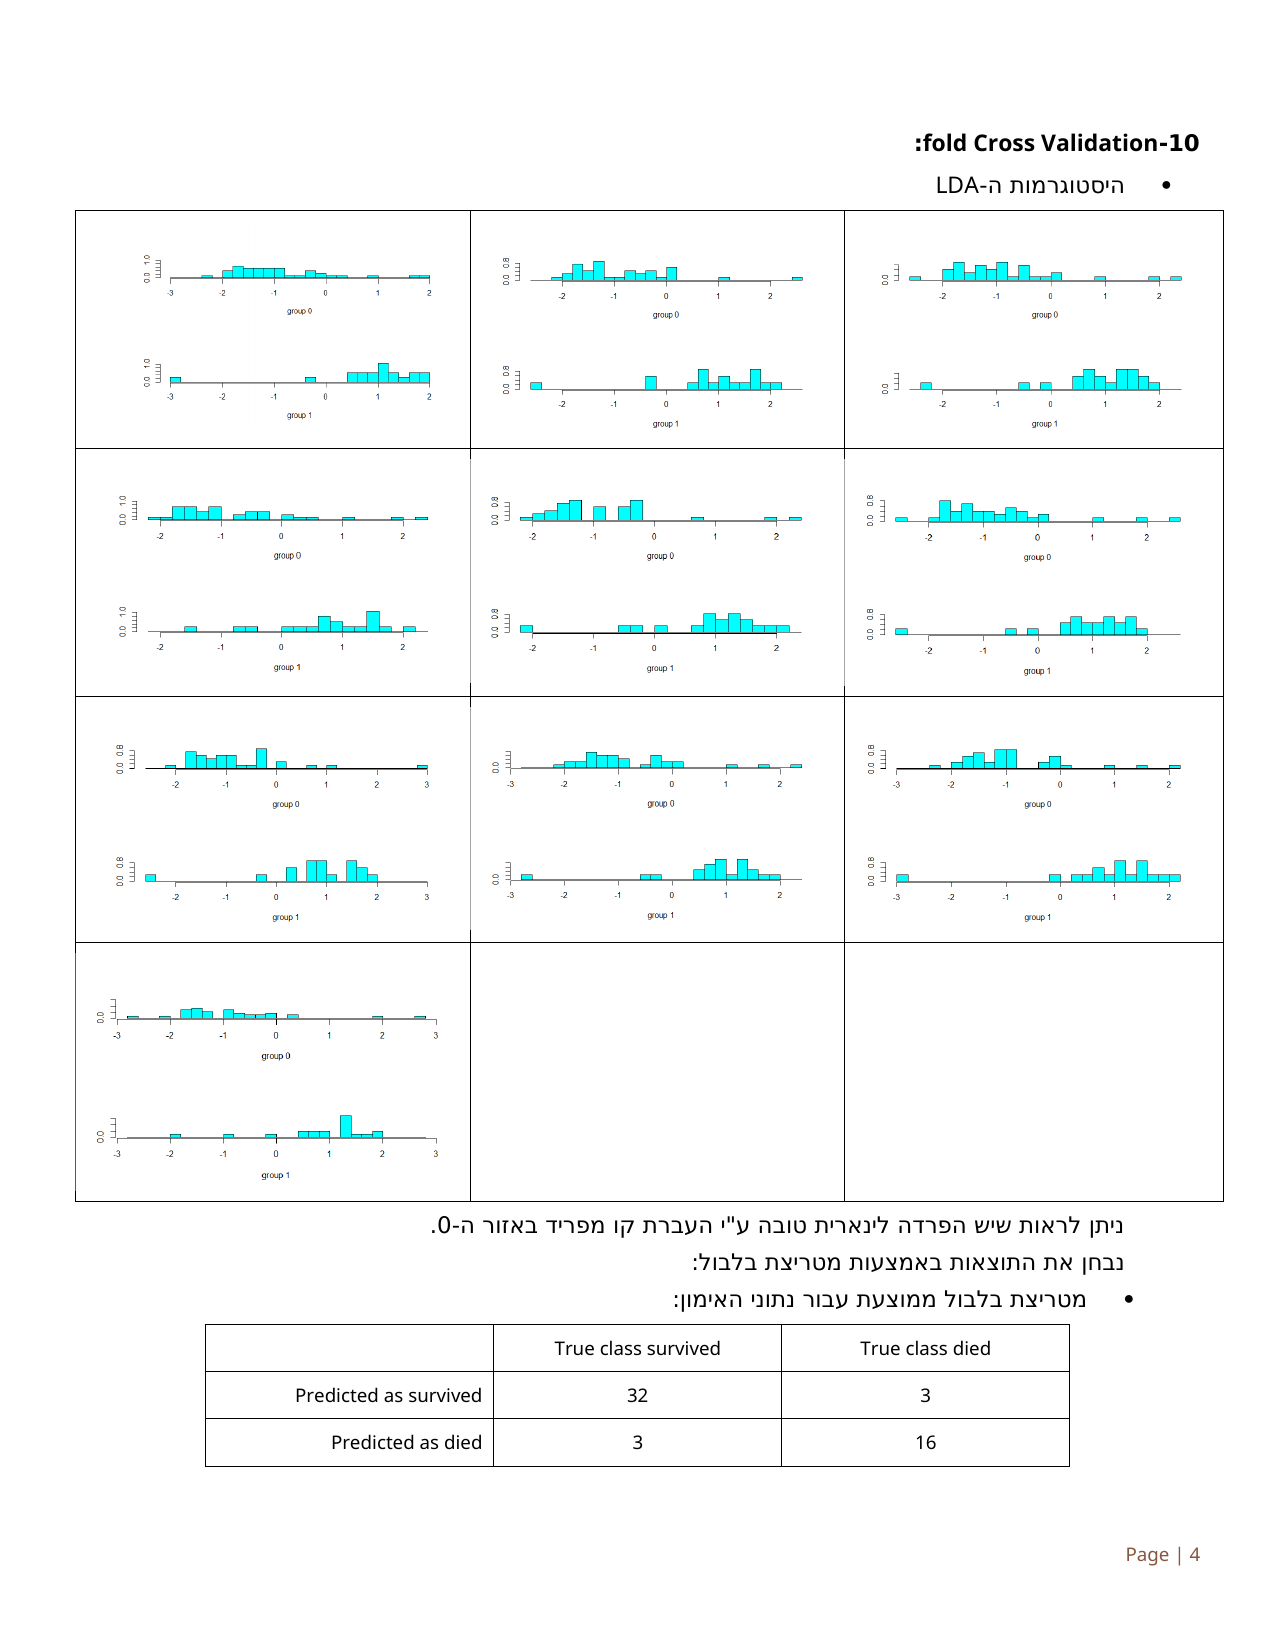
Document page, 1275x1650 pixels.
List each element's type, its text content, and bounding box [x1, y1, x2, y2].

text ניתן לראות שיש הפרדה לינארית טובה ע"י העברת קו מפריד באזור ה-0. [75, 1212, 1200, 1239]
list מטריצת בלבול ממוצעת עבור נתוני האימון: [75, 1286, 1125, 1313]
table_header [471, 211, 844, 448]
picture [860, 221, 1212, 438]
table_header [845, 211, 1223, 448]
table_header [206, 1325, 493, 1371]
table_cell [76, 943, 470, 1201]
table_cell 3 [782, 1372, 1069, 1418]
table_cell [471, 943, 844, 1201]
picture [75, 953, 459, 1191]
table_cell [845, 943, 1223, 1201]
table_cell [845, 697, 1223, 942]
table_cell [76, 697, 470, 942]
picture [123, 221, 459, 429]
picture [481, 221, 833, 438]
picture [844, 459, 1212, 686]
text 10-fold Cross Validation: [75, 127, 1200, 158]
picture [94, 707, 459, 932]
table_cell 16 [782, 1419, 1069, 1466]
picture [470, 707, 833, 930]
table_cell [471, 697, 844, 942]
table_cell 32 [494, 1372, 781, 1418]
table_cell [845, 449, 1223, 696]
table_header True class survived [494, 1325, 781, 1371]
text נבחן את התוצאות באמצעות מטריצת בלבול: [75, 1249, 1200, 1276]
picture [470, 459, 833, 683]
table_header True class died [782, 1325, 1069, 1371]
table_header [76, 211, 470, 448]
table_cell Predicted as survived [206, 1372, 493, 1418]
table_cell [76, 449, 470, 696]
picture [845, 707, 1212, 932]
list היסטוגרמות ה-LDA [75, 169, 1162, 200]
table_cell Predicted as died [206, 1419, 493, 1466]
picture [97, 459, 459, 682]
table_cell [471, 449, 844, 696]
table_cell 3 [494, 1419, 781, 1466]
